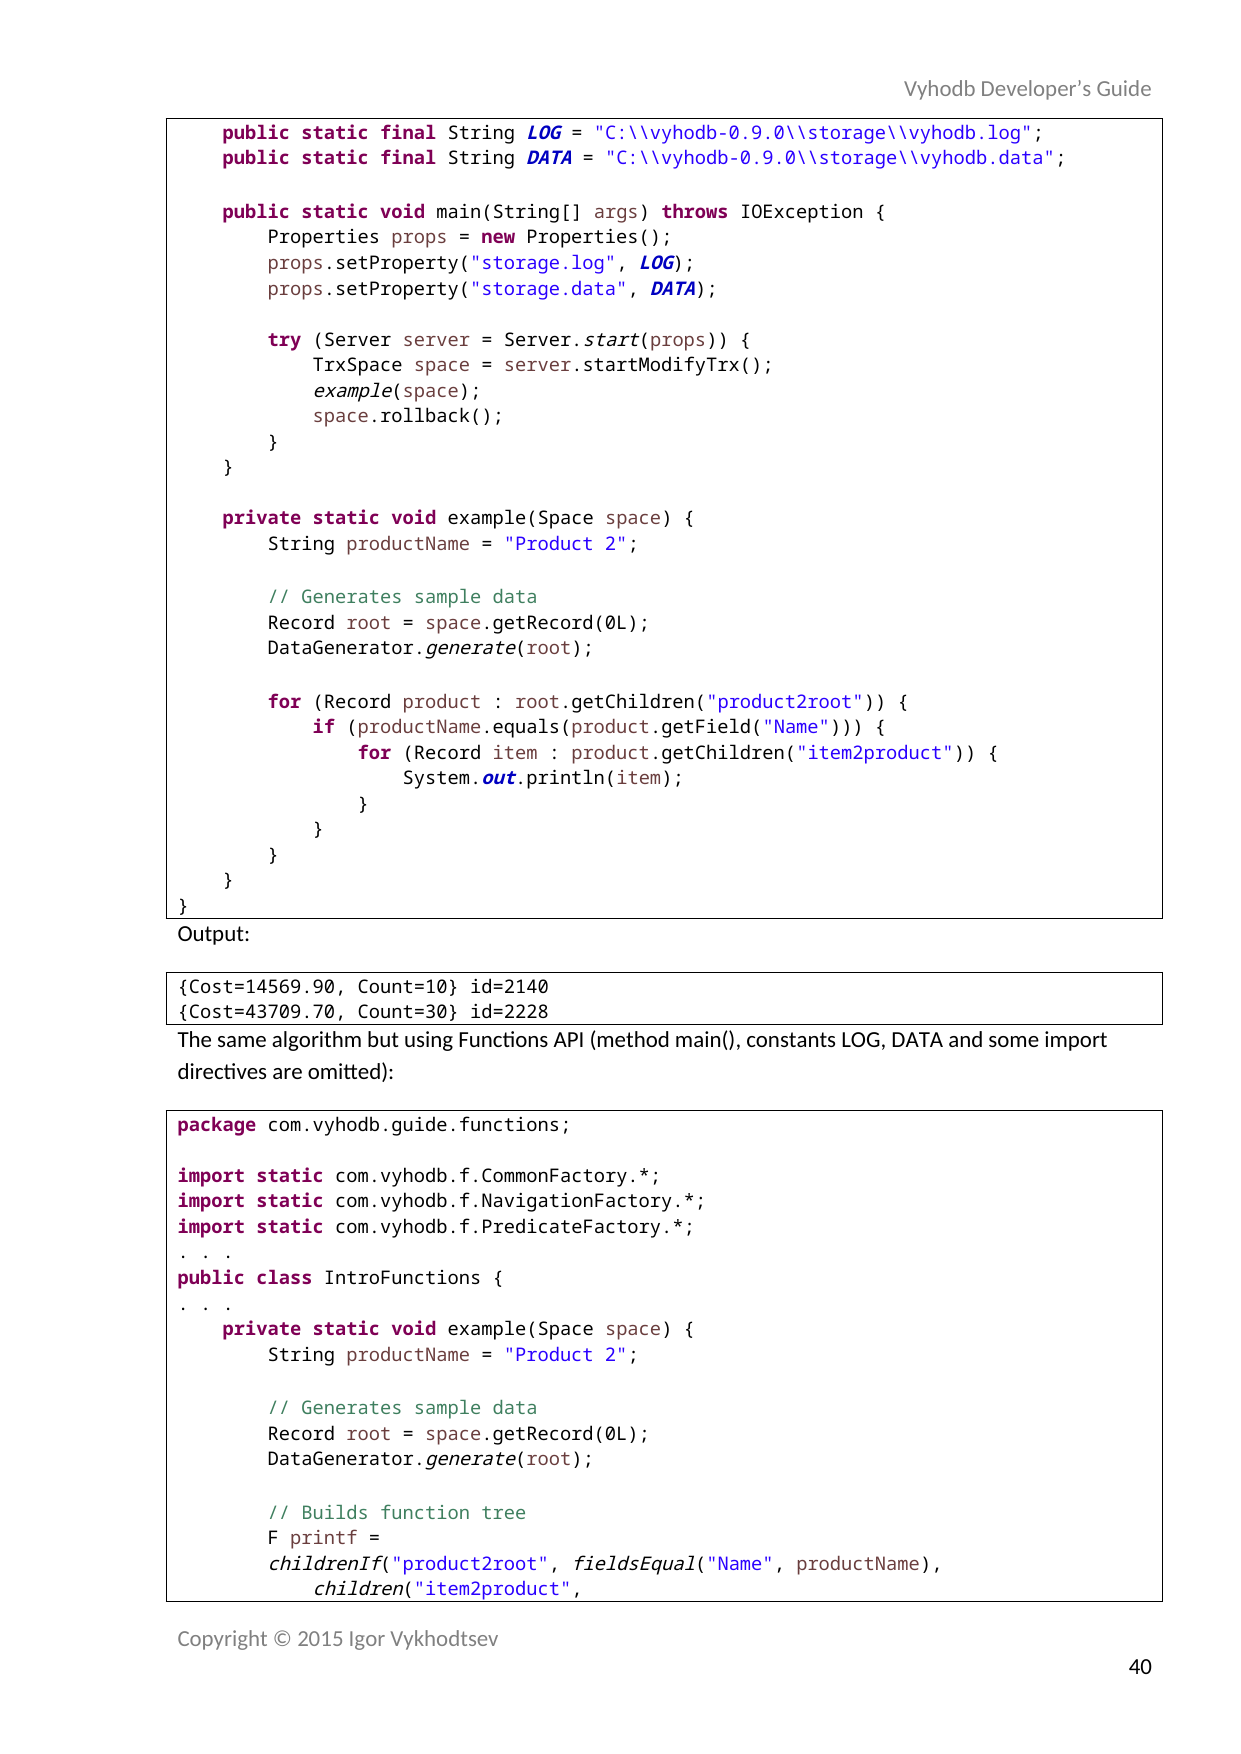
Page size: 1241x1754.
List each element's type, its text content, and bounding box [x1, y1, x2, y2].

text The same algorithm but using Functions API (method main(), constants LOG, DATA and some import directives are omitted): [177, 1025, 1152, 1085]
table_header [167, 1111, 1162, 1601]
table_header {Cost=14569.90, Count=10} id=2140 {Cost=43709.70, Count=30} id=2228 [167, 973, 1162, 1024]
text Output: [177, 919, 1152, 947]
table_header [167, 119, 1162, 918]
